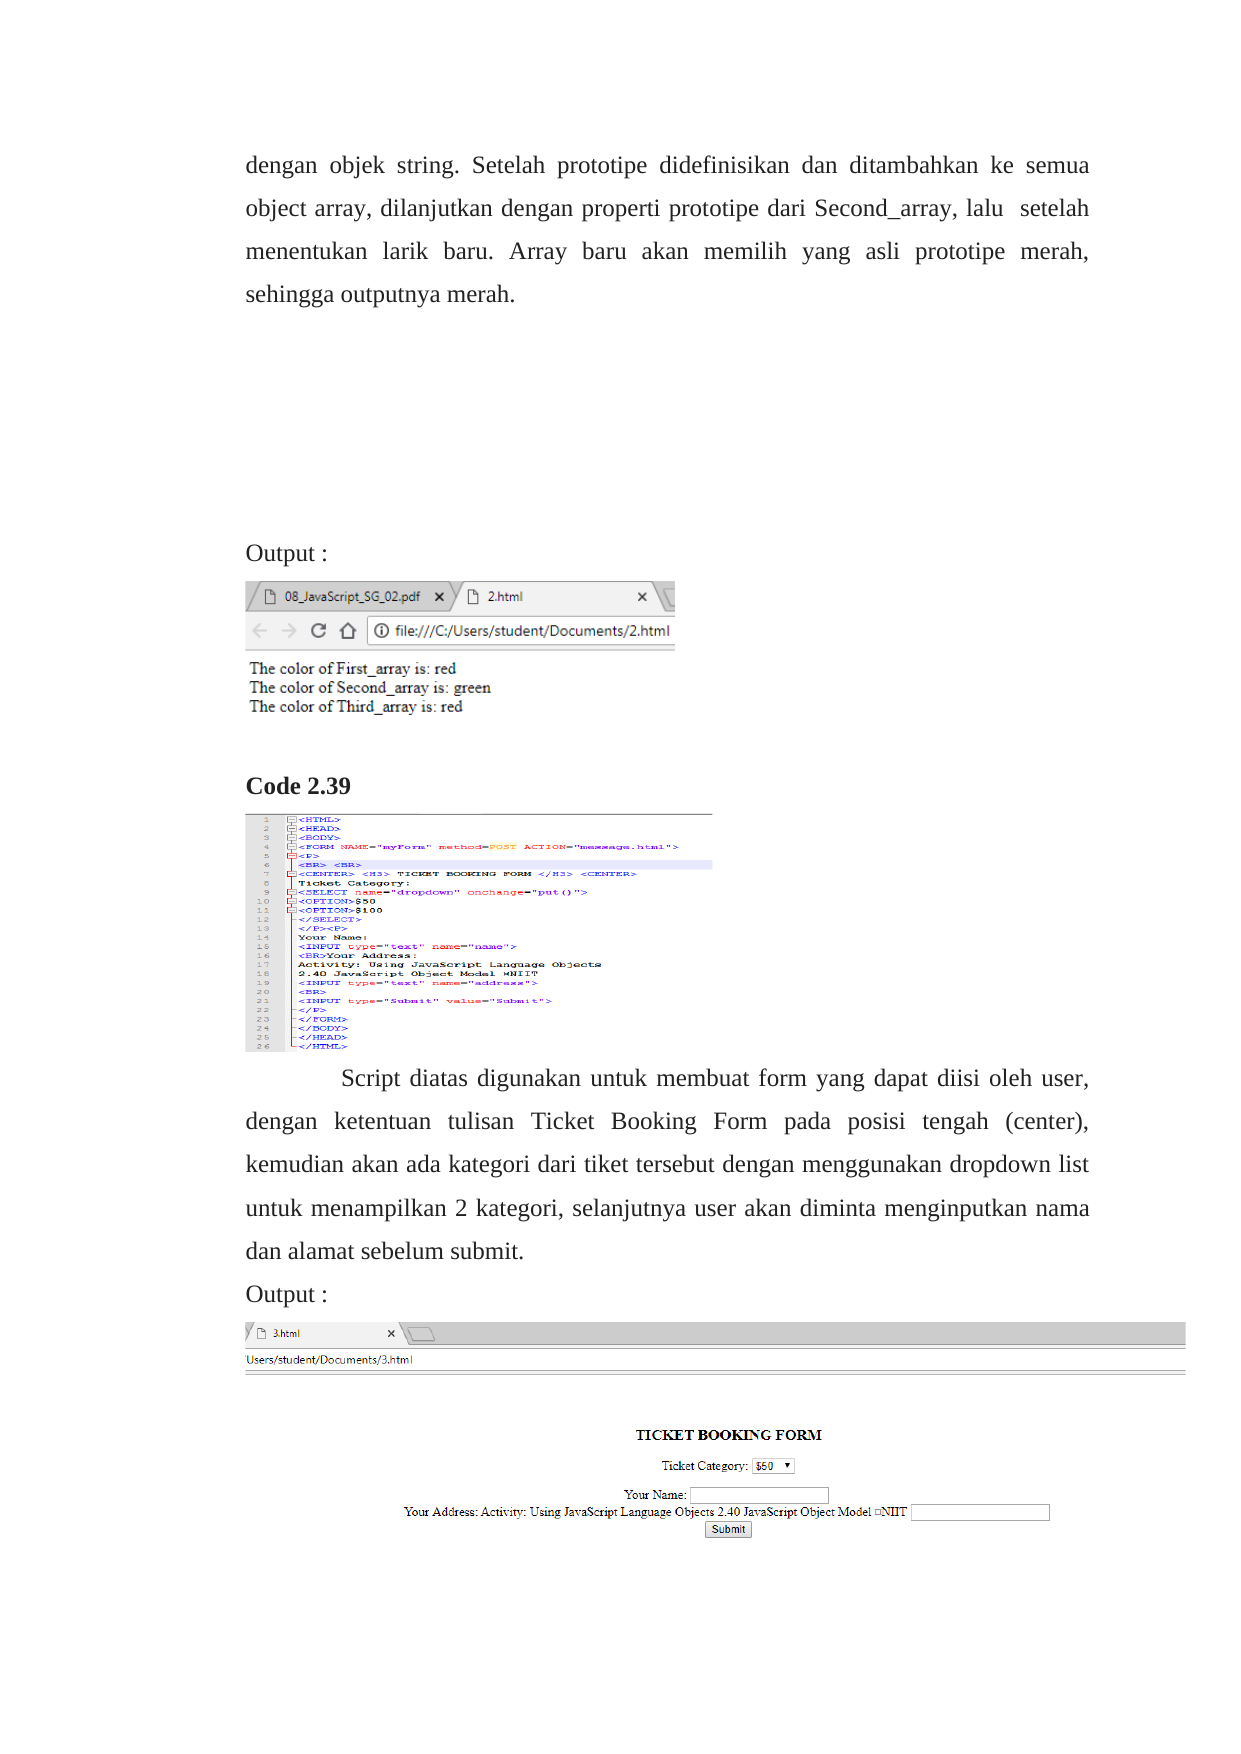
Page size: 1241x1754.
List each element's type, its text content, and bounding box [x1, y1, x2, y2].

text Output : [245, 1279, 1090, 1308]
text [245, 150, 1090, 308]
text Script diatas digunakan untuk membuat form yang dapat diisi oleh user, dengan ketentuan tulisan Ticket Booking Form pada posisi tengah (center), kemudian akan ada kategori dari tiket tersebut dengan menggunakan dropdown list untuk menampilkan 2 kategori, selanjutnya user akan diminta menginputkan nama dan alamat sebelum submit. [245, 1063, 1090, 1264]
picture [245, 813, 713, 1052]
picture [245, 581, 675, 717]
text Output : [245, 538, 1090, 567]
text Code 2.39 [245, 771, 1090, 799]
picture [245, 1322, 1186, 1587]
